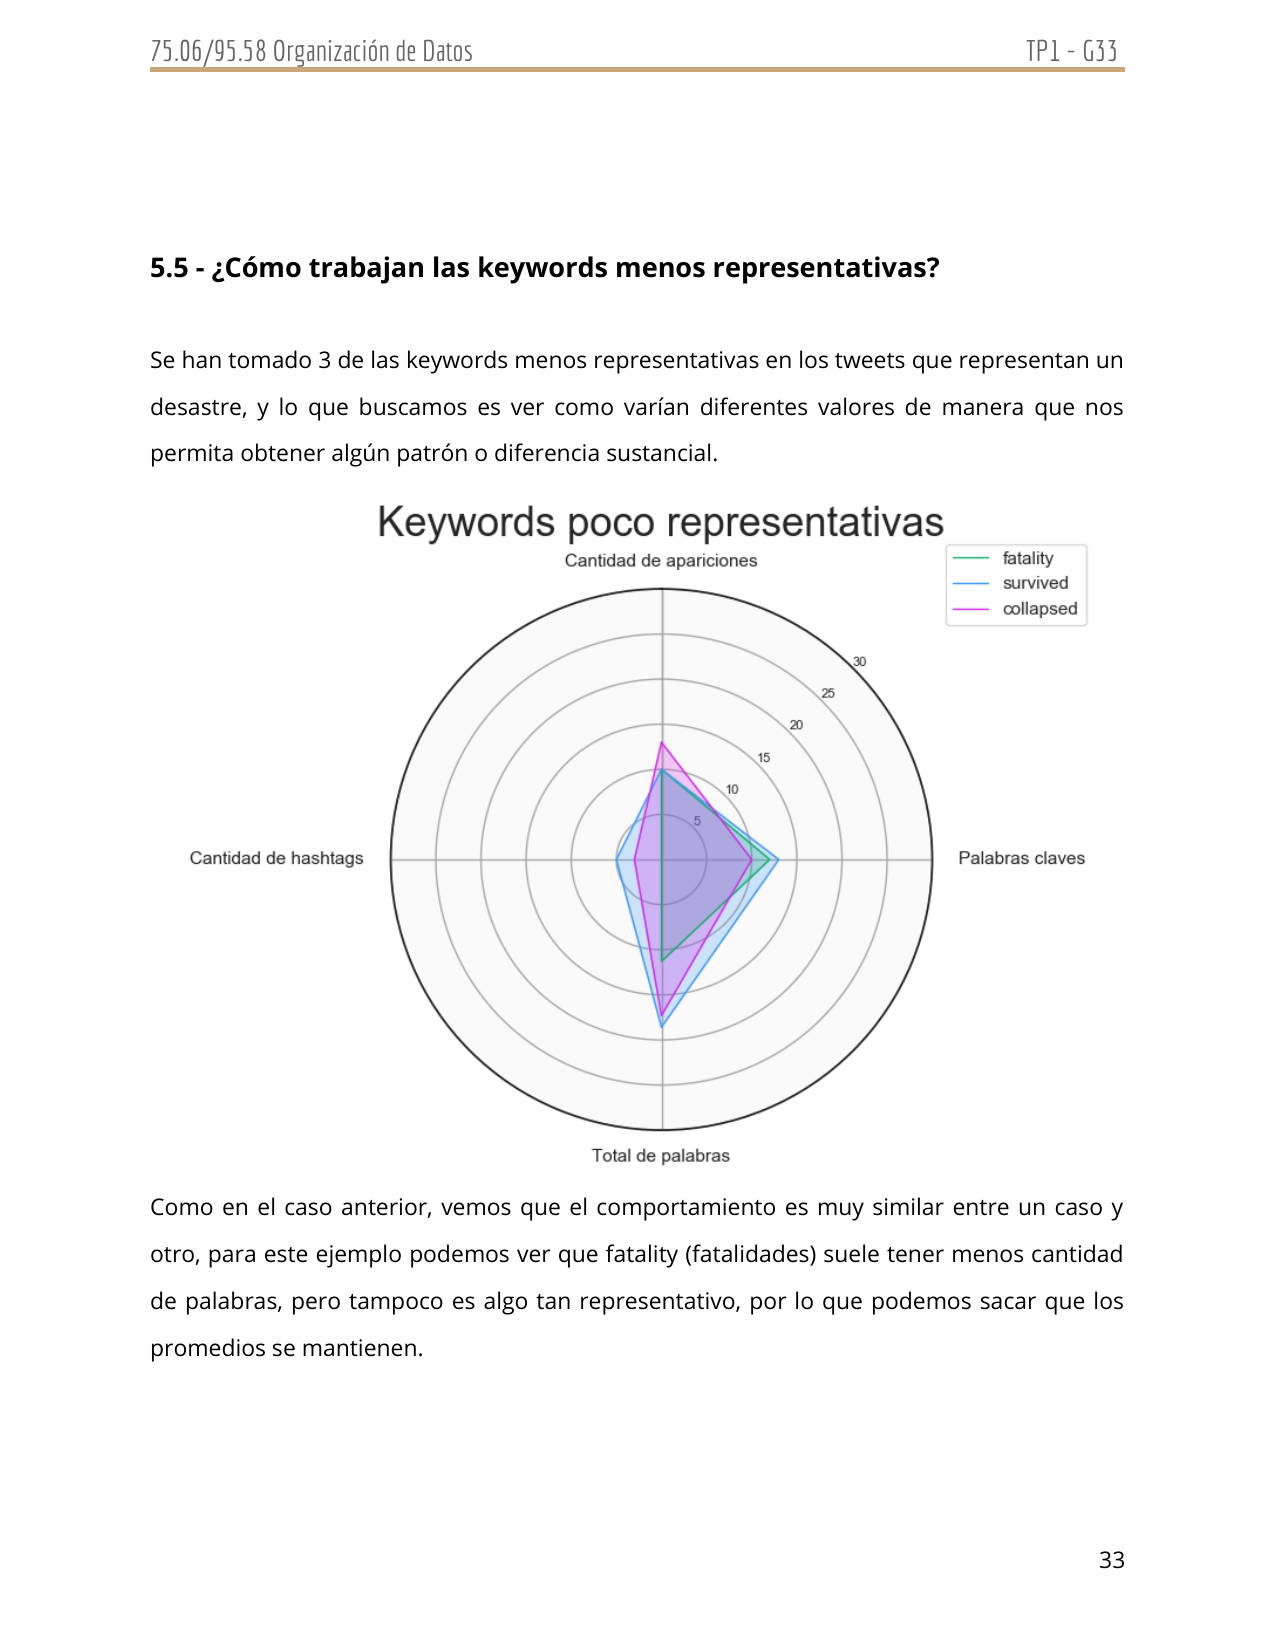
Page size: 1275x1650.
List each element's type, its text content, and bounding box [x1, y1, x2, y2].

text Como en el caso anterior, vemos que el comportamiento es muy similar entre un caso y otro, para este ejemplo podemos ver que fatality (fatalidades) suele tener menos cantidad de palabras, pero tampoco es algo tan representativo, por lo que podemos sacar que los promedios se mantienen. [150, 1191, 1125, 1363]
text Se han tomado 3 de las keywords menos representativas en los tweets que representan un desastre, y lo que buscamos es ver como varían diferentes valores de manera que nos permita obtener algún patrón o diferencia sustancial. [150, 343, 1125, 468]
picture [178, 494, 1097, 1177]
subtitle 5.5 - ¿Cómo trabajan las keywords menos representativas? [150, 249, 1125, 286]
picture [150, 67, 1125, 72]
